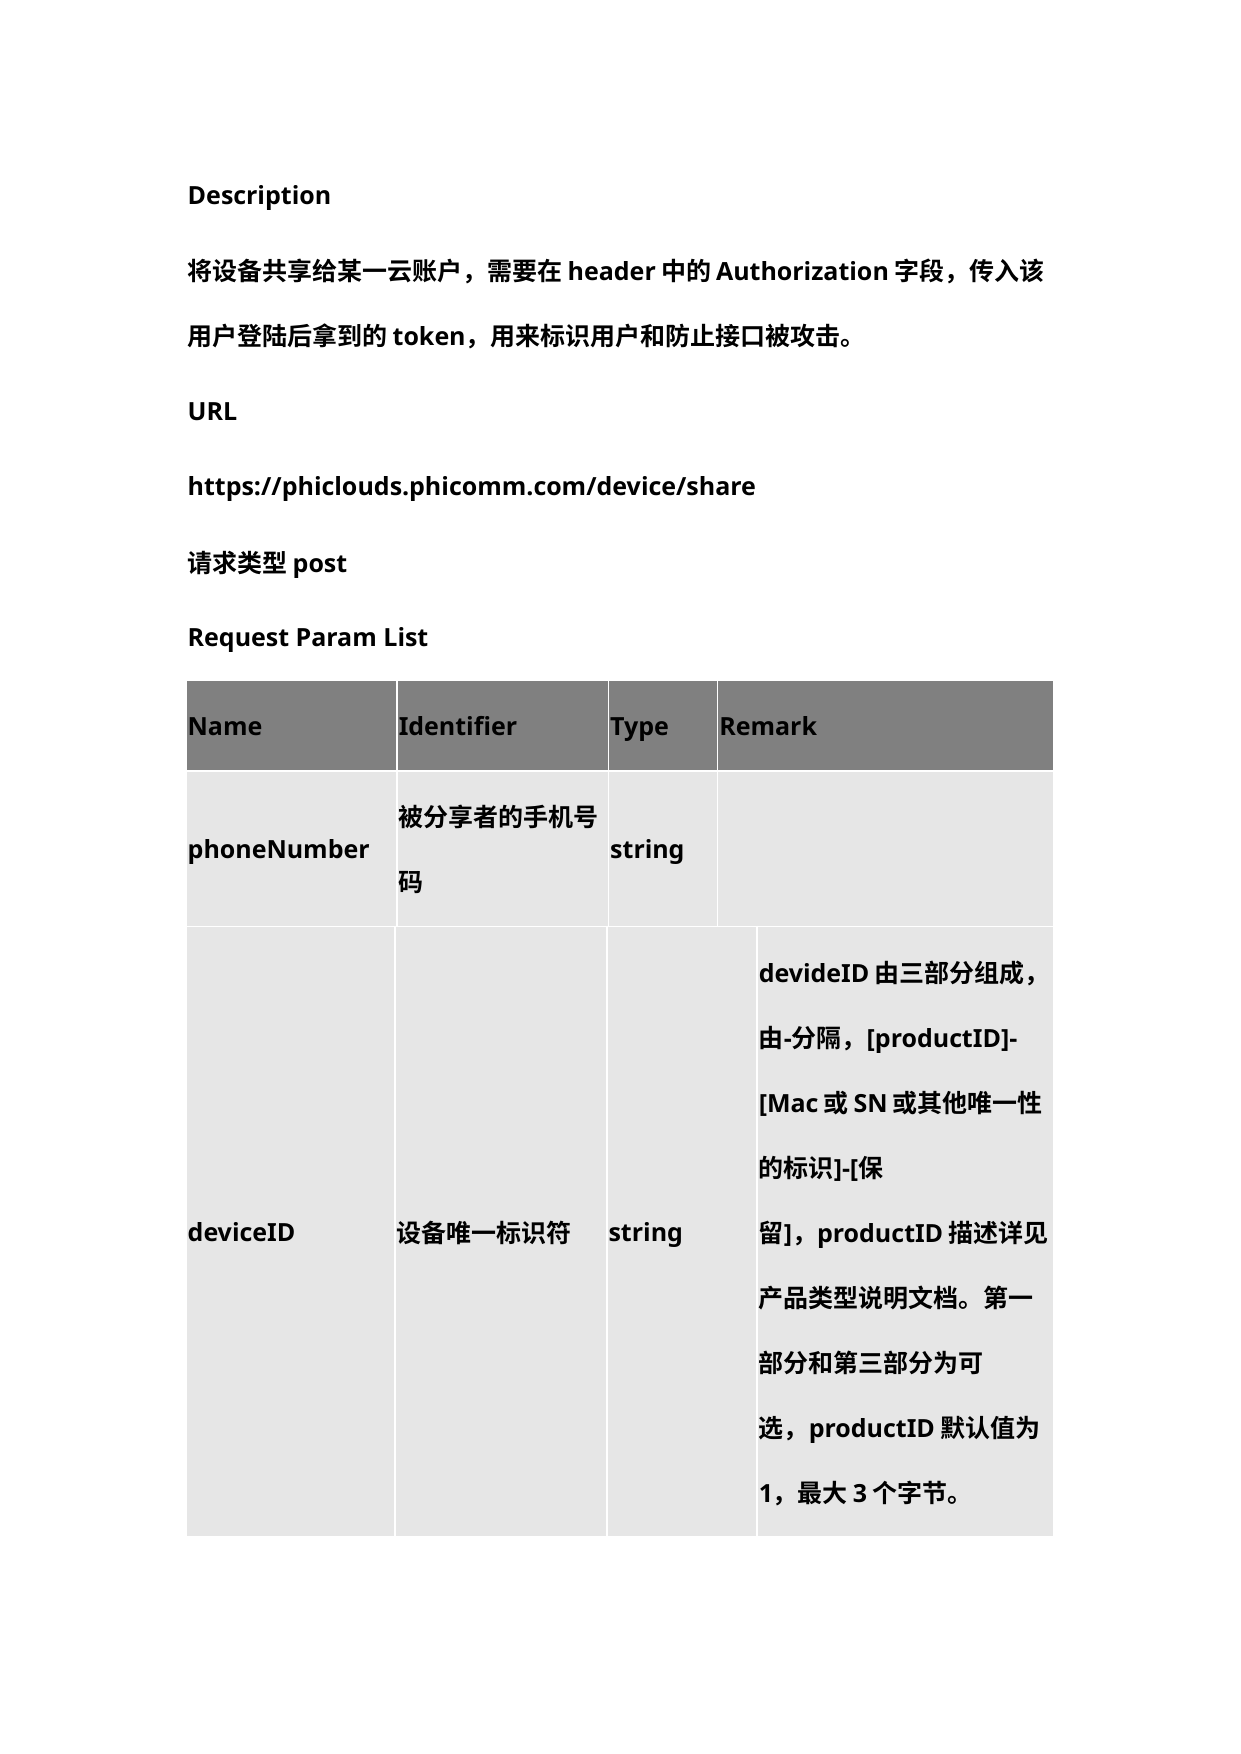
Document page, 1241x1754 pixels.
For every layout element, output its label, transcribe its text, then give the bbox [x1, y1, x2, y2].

table_cell 被分享者的手机号码 [398, 772, 608, 926]
text Description [187, 162, 1053, 227]
table_cell string [608, 927, 756, 1536]
table_cell 设备唯一标识符 [396, 927, 606, 1536]
table_header Type [609, 681, 717, 770]
table_cell devideID由三部分组成，由-分隔，[productID]-[Mac或SN或其他唯一性的标识]-[保留]，productID描述详见产品类型说明文档。第一部分和第三部分为可选，productID默认值为1，最大3个字节。 [758, 927, 1053, 1536]
table_cell phoneNumber [187, 772, 396, 926]
text 请求类型post [187, 529, 1053, 594]
table_header Name [187, 681, 396, 770]
text URL [187, 378, 1053, 443]
table_header Remark [718, 681, 1053, 770]
text 将设备共享给某一云账户，需要在header中的Authorization字段，传入该用户登陆后拿到的token，用来标识用户和防止接口被攻击。 [187, 237, 1053, 367]
table_cell deviceID [187, 927, 394, 1536]
table_header Identifier [398, 681, 608, 770]
text https://phiclouds.phicomm.com/device/share [187, 453, 1053, 518]
table_cell [718, 772, 1053, 926]
text Request Param List [187, 604, 1053, 669]
table_cell string [609, 772, 717, 926]
